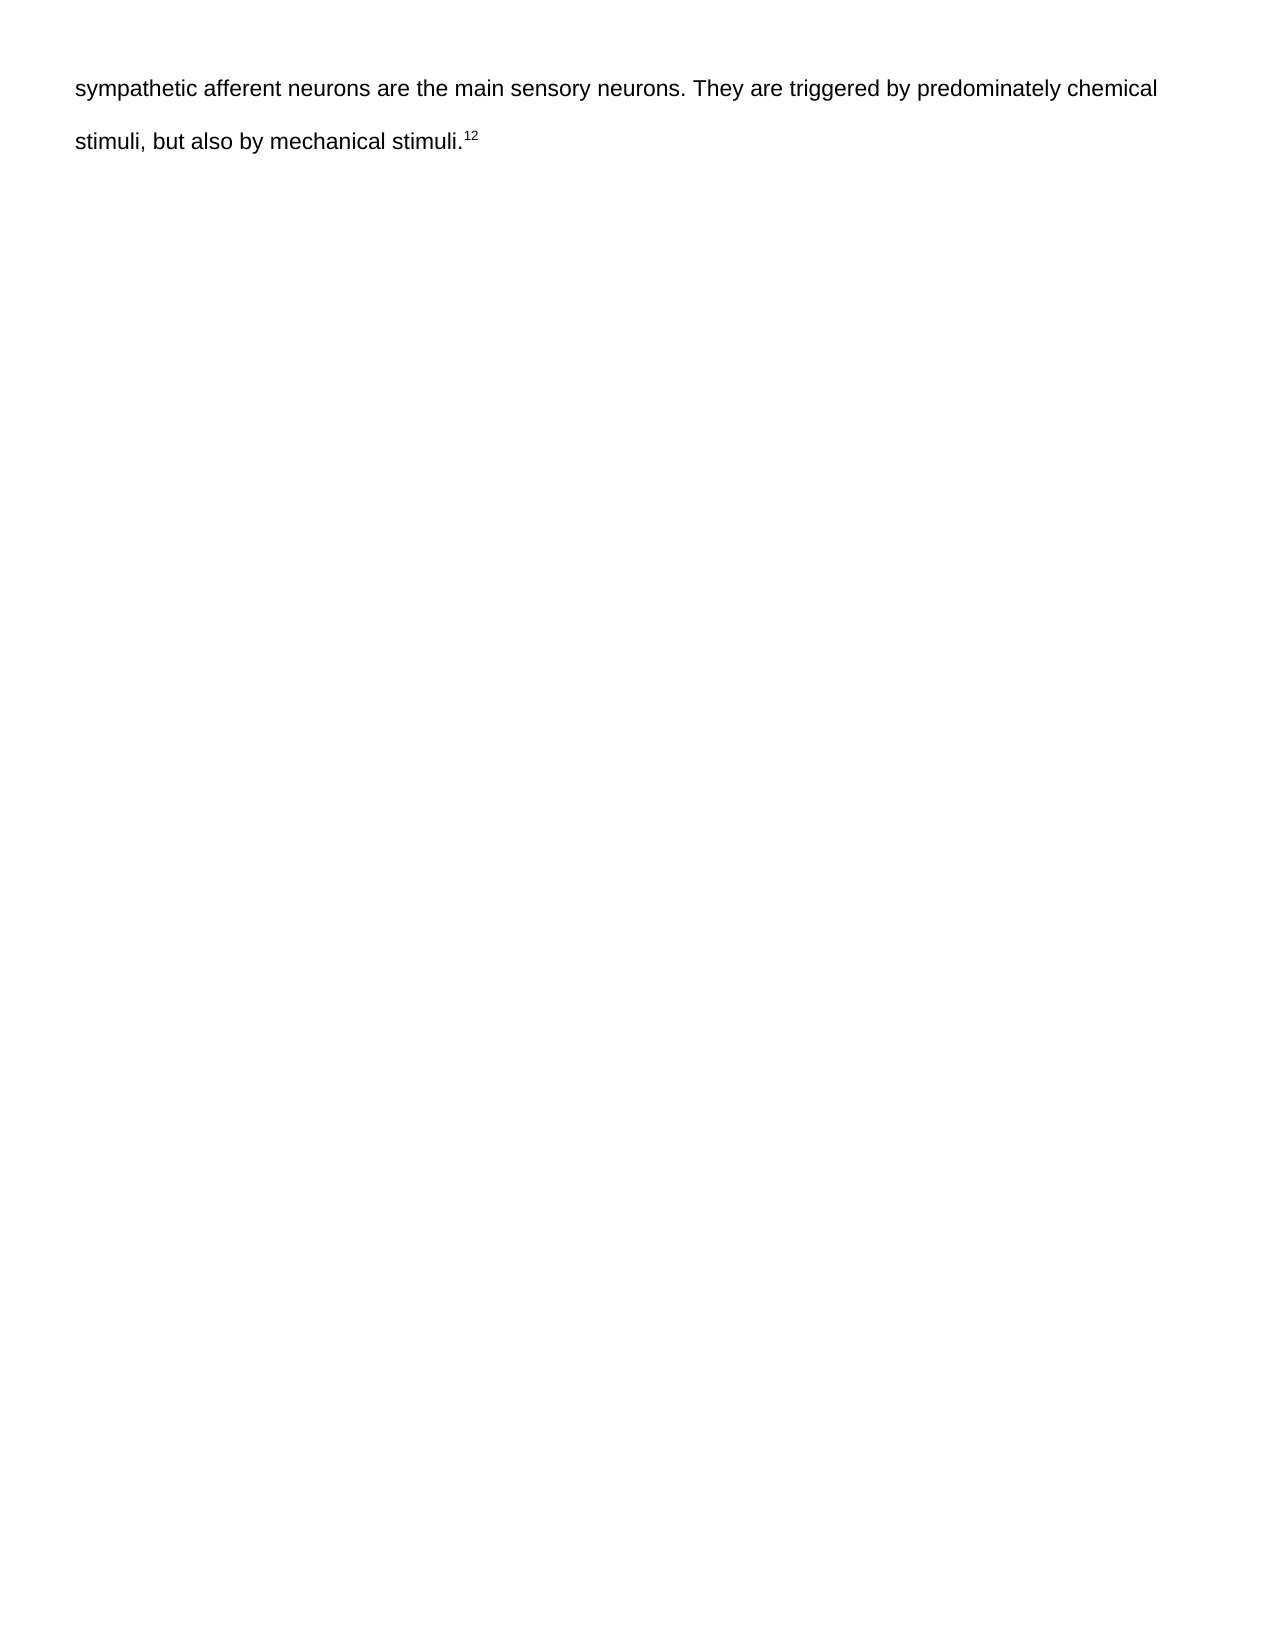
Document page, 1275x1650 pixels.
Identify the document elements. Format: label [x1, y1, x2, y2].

text [75, 75, 1200, 154]
